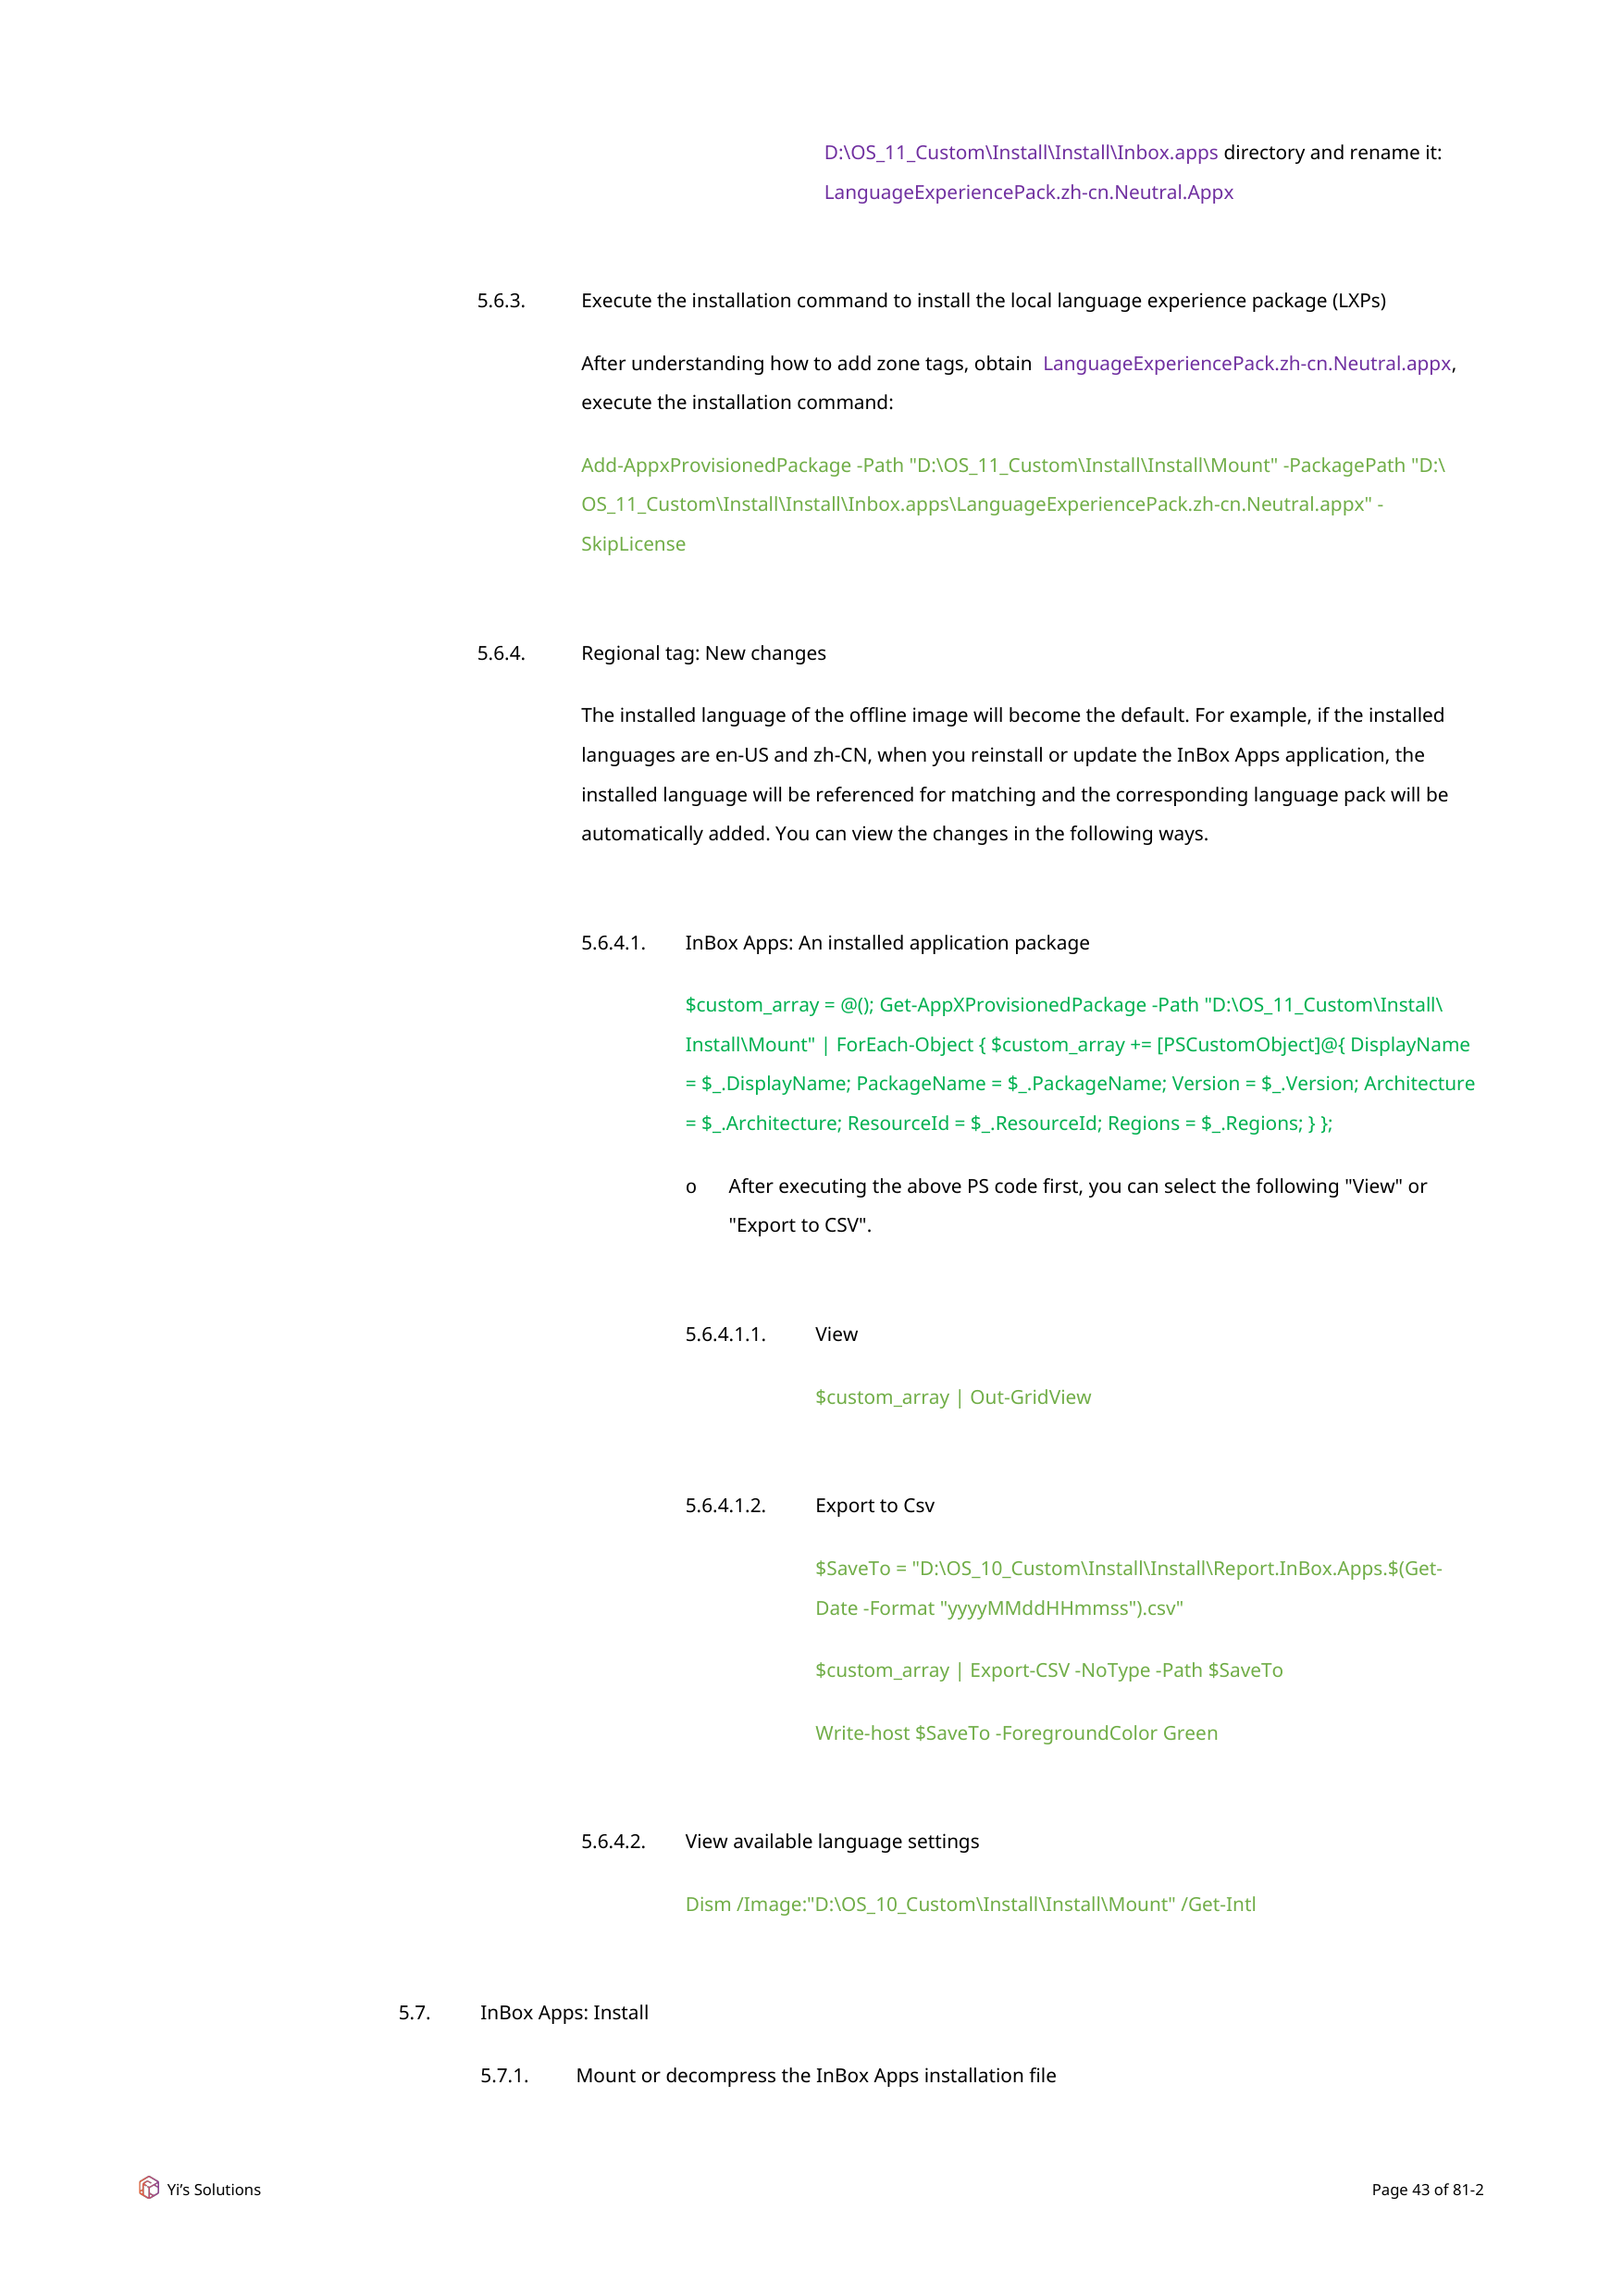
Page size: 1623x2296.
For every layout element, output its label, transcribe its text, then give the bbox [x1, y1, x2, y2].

picture [139, 2176, 159, 2199]
list After executing the above PS code first, you can select the following "View" or "Export to CSV". [686, 1173, 1484, 1238]
subtitle Mount or decompress the InBox Apps installation file [480, 2062, 1484, 2089]
subtitle View [686, 1321, 1484, 1347]
list D:\OS_11_Custom\Install\Install\Inbox.apps directory and rename it: LanguageExperiencePack.zh-cn.Neutral.Appx [824, 139, 1484, 205]
list $custom_array | Out-GridView [815, 1384, 1484, 1409]
text Write-host $SaveTo -ForegroundColor Green [815, 1719, 1484, 1745]
list Add-AppxProvisionedPackage -Path "D:\OS_11_Custom\Install\Install\Mount" -PackagePath "D:\OS_11_Custom\Install\Install\Inbox.apps\LanguageExperiencePack.zh-cn.Neutral.appx" -SkipLicense [581, 452, 1484, 557]
text Dism /Image:"D:\OS_10_Custom\Install\Install\Mount" /Get-Intl [686, 1891, 1484, 1917]
subtitle Export to Csv [686, 1492, 1484, 1519]
text $SaveTo = "D:\OS_10_Custom\Install\Install\Report.InBox.Apps.$(Get-Date -Format "yyyyMMddHHmmss").csv" [815, 1555, 1484, 1620]
subtitle Regional tag: New changes [477, 639, 1484, 665]
text $custom_array = @(); Get-AppXProvisionedPackage -Path "D:\OS_11_Custom\Install\Install\Mount" | ForEach-Object { $custom_array += [PSCustomObject]@{ DisplayName = $_.DisplayName; PackageName = $_.PackageName; Version = $_.Version; Architecture = $_.Architecture; ResourceId = $_.ResourceId; Regions = $_.Regions; } }; [686, 991, 1484, 1136]
text $custom_array | Export-CSV -NoType -Path $SaveTo [815, 1657, 1484, 1683]
subtitle InBox Apps: Install [399, 2000, 1484, 2026]
subtitle View available language settings [581, 1828, 1484, 1855]
text The installed language of the offline image will become the default. For example, if the installed languages ​​are en-US and zh-CN, when you reinstall or update the InBox Apps application, the installed language will be referenced for matching and the corresponding language pack will be automatically added. You can view the changes in the following ways. [581, 701, 1484, 847]
subtitle Execute the installation command to install the local language experience package (LXPs) [477, 287, 1484, 314]
list After understanding how to add zone tags, obtain LanguageExperiencePack.zh-cn.Neutral.appx, execute the installation command: [581, 350, 1484, 416]
subtitle InBox Apps: An installed application package [581, 929, 1484, 955]
